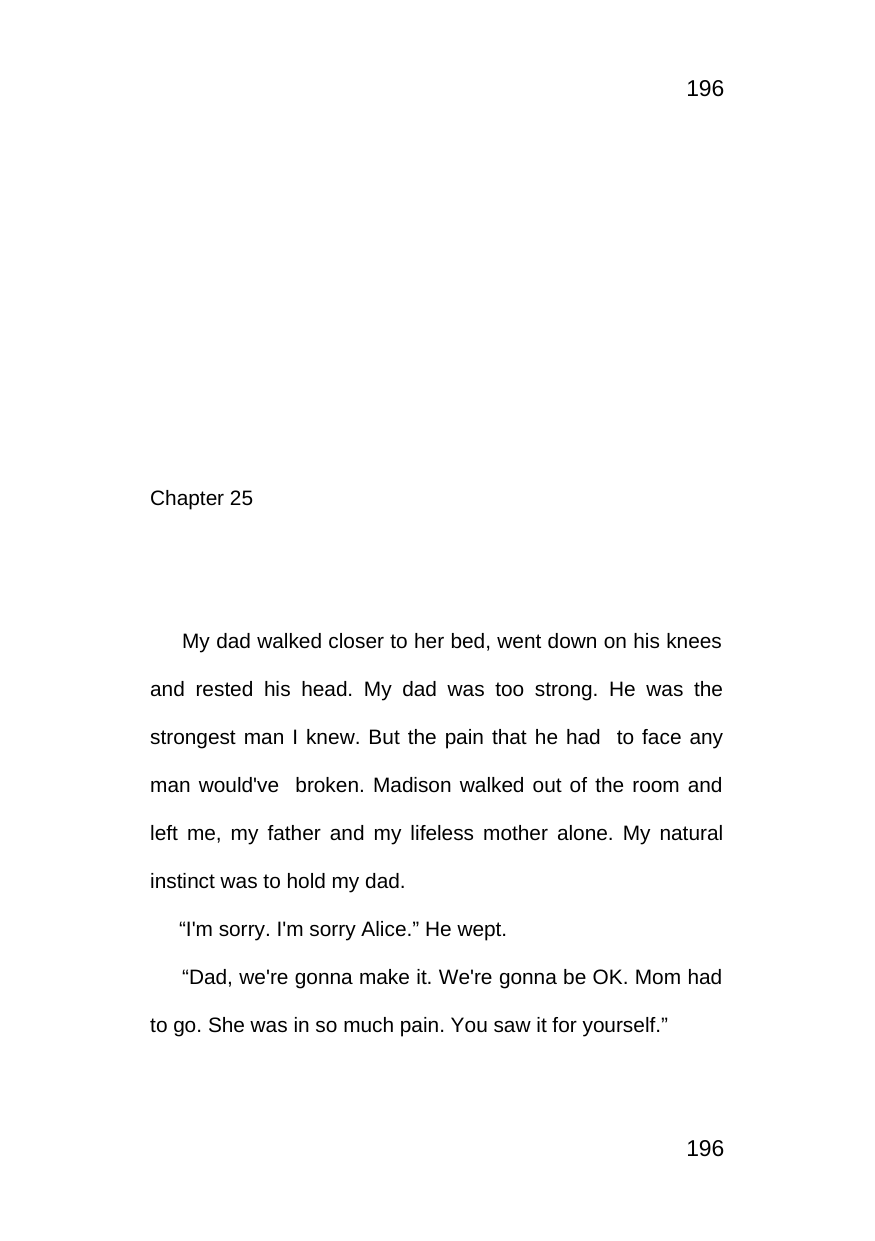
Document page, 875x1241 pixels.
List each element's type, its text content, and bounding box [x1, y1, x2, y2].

text My dad walked closer to her bed, went down on his knees and rested his head. My dad was too strong. He was the strongest man I knew. But the pain that he had to face any man would've broken. Madison walked out of the room and left me, my father and my lifeless mother alone. My natural instinct was to hold my dad. [150, 629, 724, 893]
text “I'm sorry. I'm sorry Alice.” He wept. [150, 917, 724, 941]
text Chapter 25 [150, 485, 724, 509]
text “Dad, we're gonna make it. We're gonna be OK. Mom had to go. She was in so much pain. You saw it for yourself.” [150, 964, 724, 1036]
